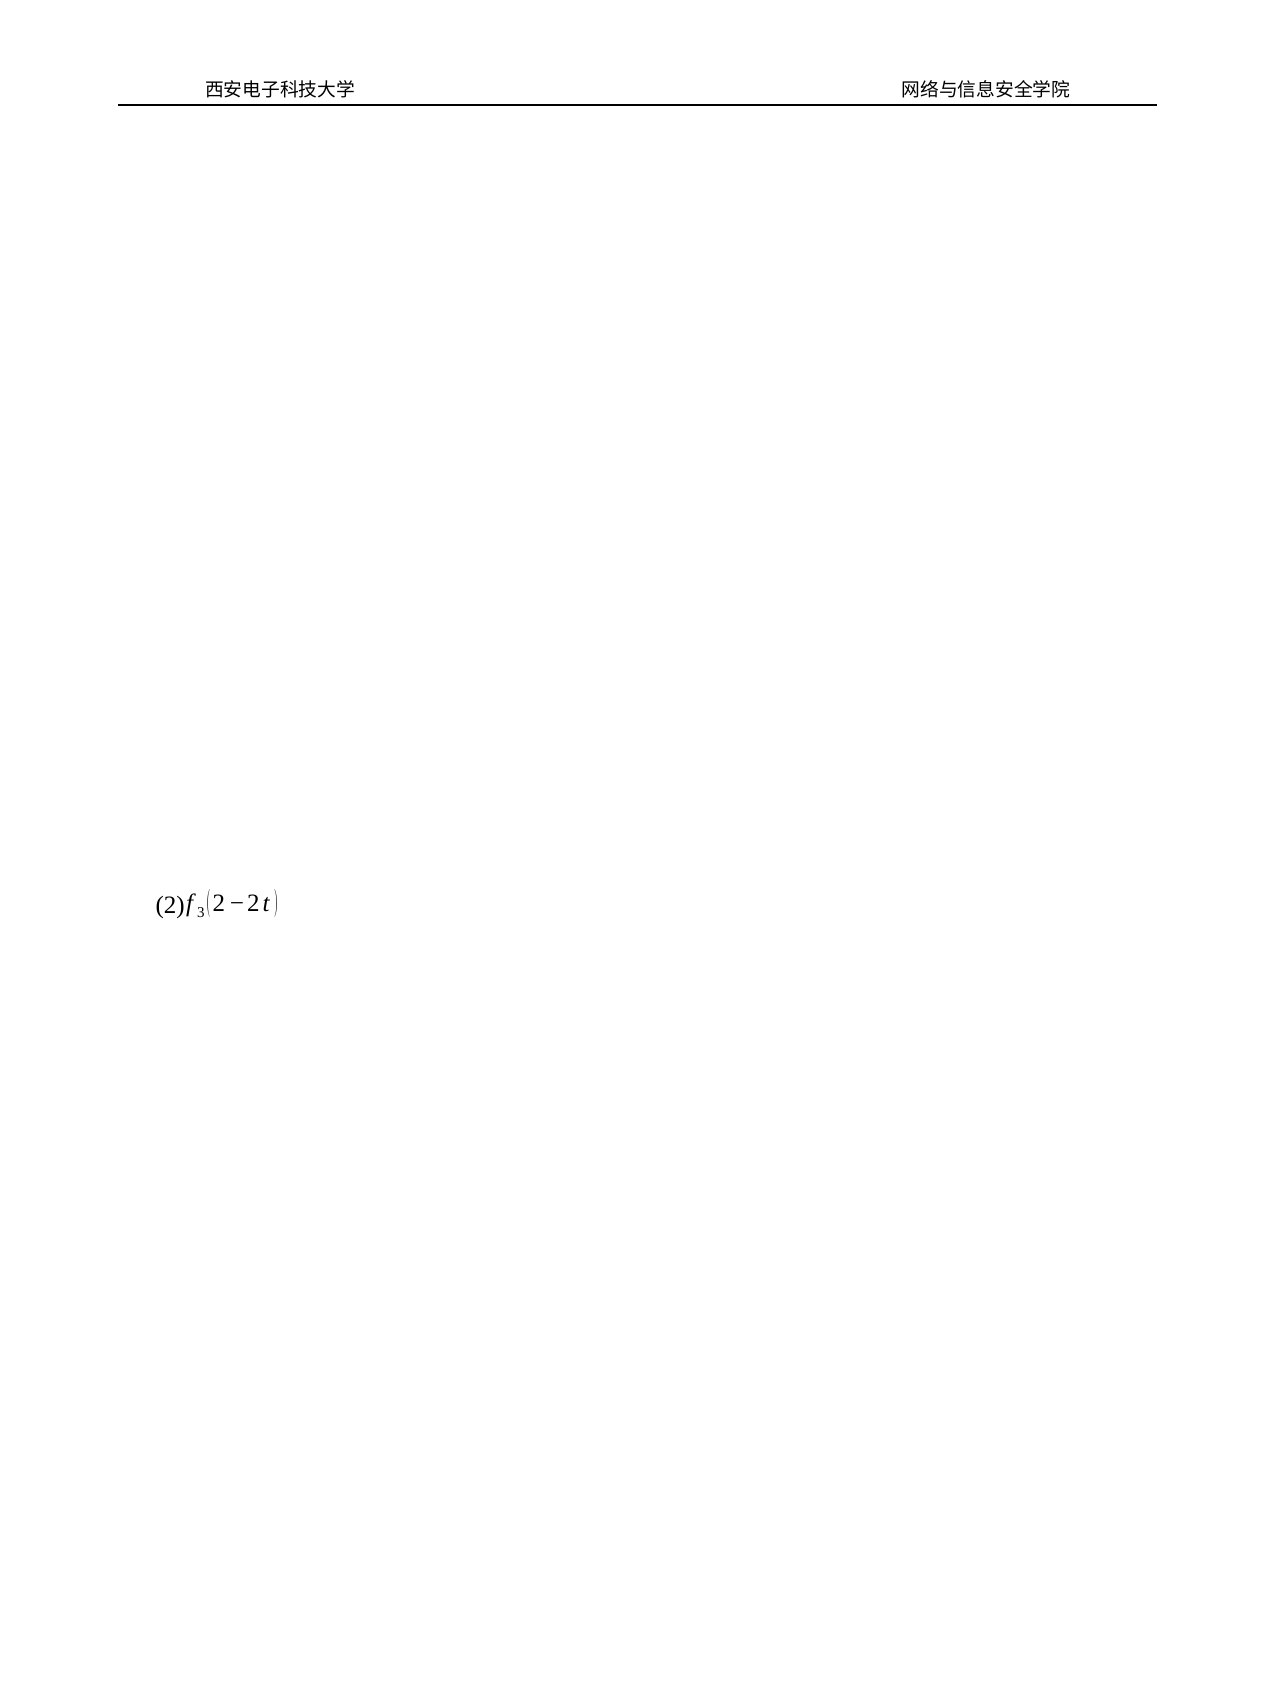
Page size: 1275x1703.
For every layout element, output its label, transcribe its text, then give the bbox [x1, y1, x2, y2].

text (2) [155, 888, 1157, 921]
